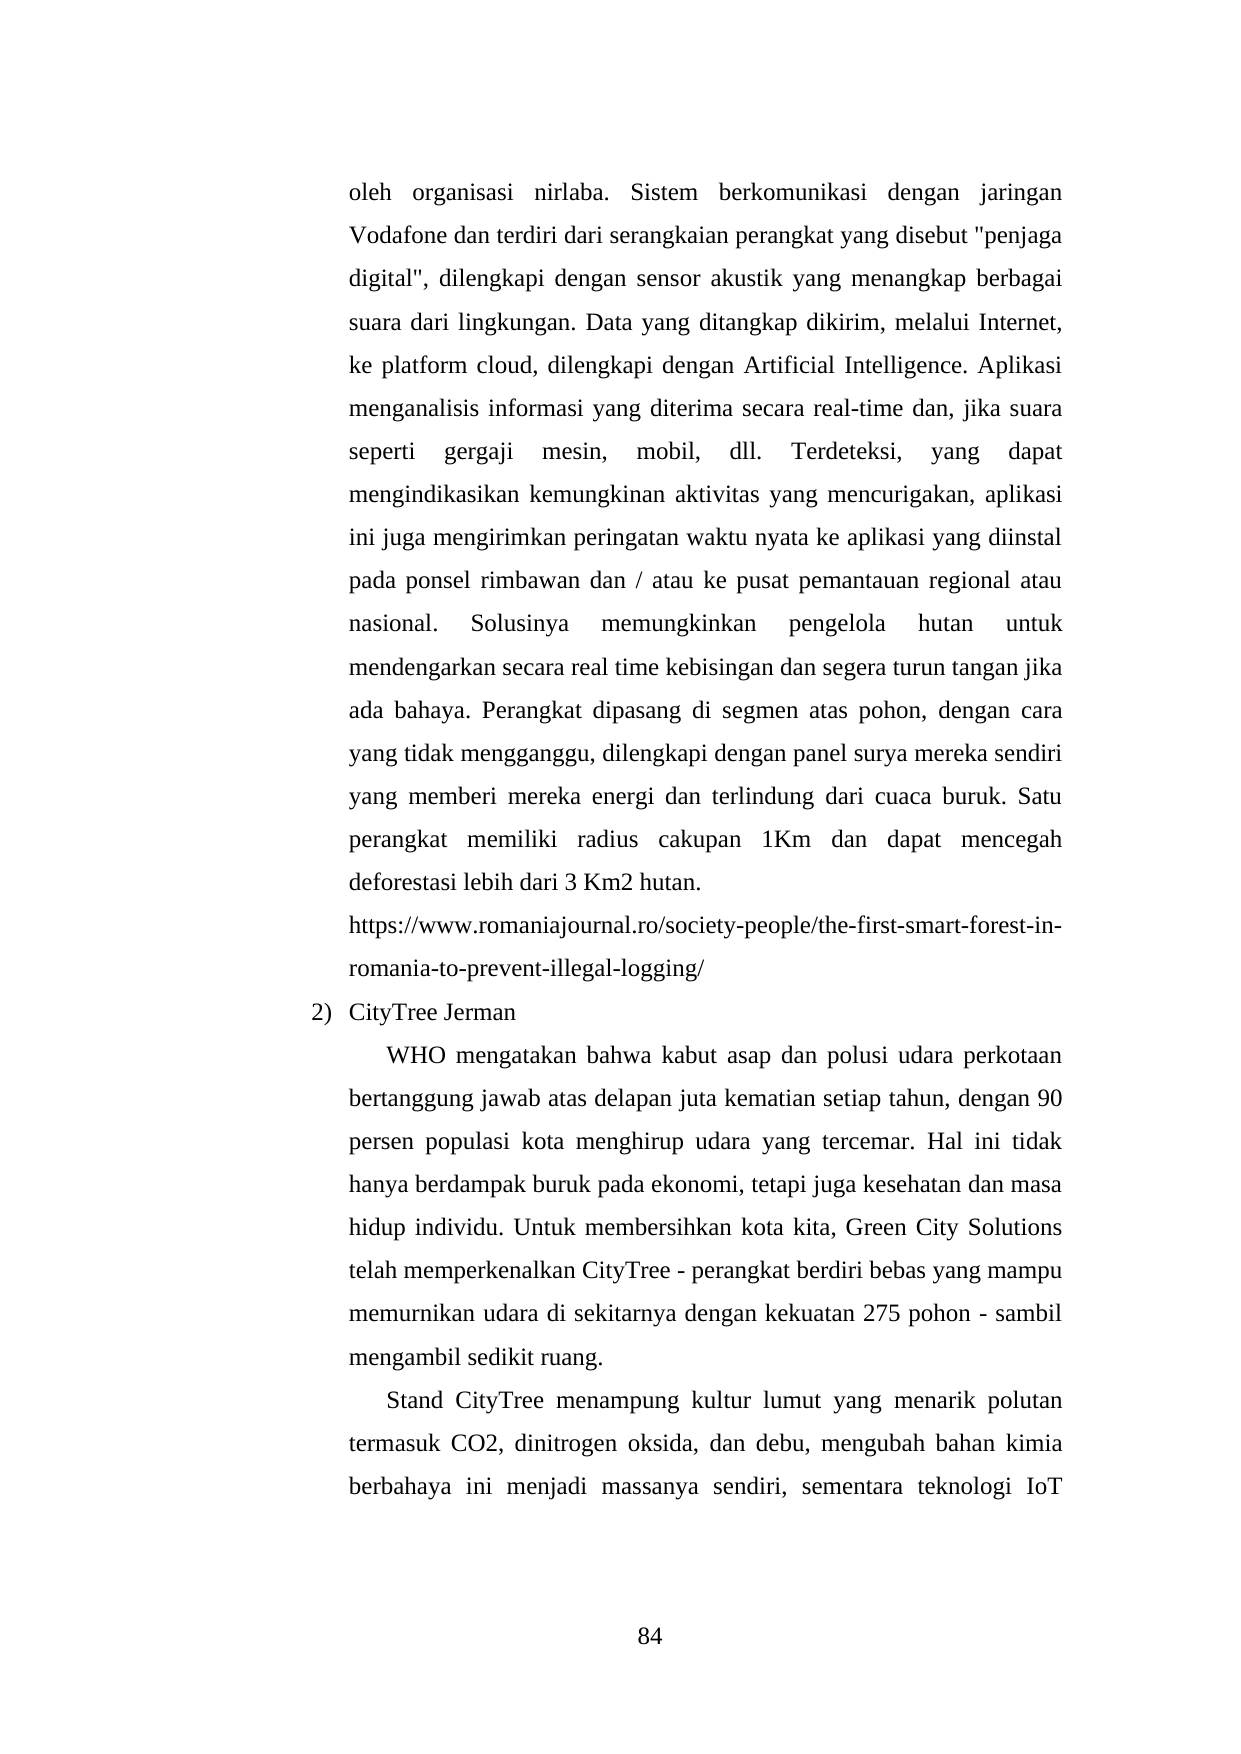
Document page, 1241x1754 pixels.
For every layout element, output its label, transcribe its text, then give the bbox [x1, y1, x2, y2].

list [349, 1385, 1063, 1500]
list https://www.romaniajournal.ro/society-people/the-first-smart-forest-in-romania-to-prevent-illegal-logging/ [349, 910, 1063, 982]
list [349, 177, 1063, 896]
list CityTree Jerman [311, 997, 1063, 1025]
list WHO mengatakan bahwa kabut asap dan polusi udara perkotaan bertanggung jawab atas delapan juta kematian setiap tahun, dengan 90 persen populasi kota menghirup udara yang tercemar. Hal ini tidak hanya berdampak buruk pada ekonomi, tetapi juga kesehatan dan masa hidup individu. Untuk membersihkan kota kita, Green City Solutions telah memperkenalkan CityTree - perangkat berdiri bebas yang mampu memurnikan udara di sekitarnya dengan kekuatan 275 pohon - sambil mengambil sedikit ruang. [349, 1040, 1063, 1370]
